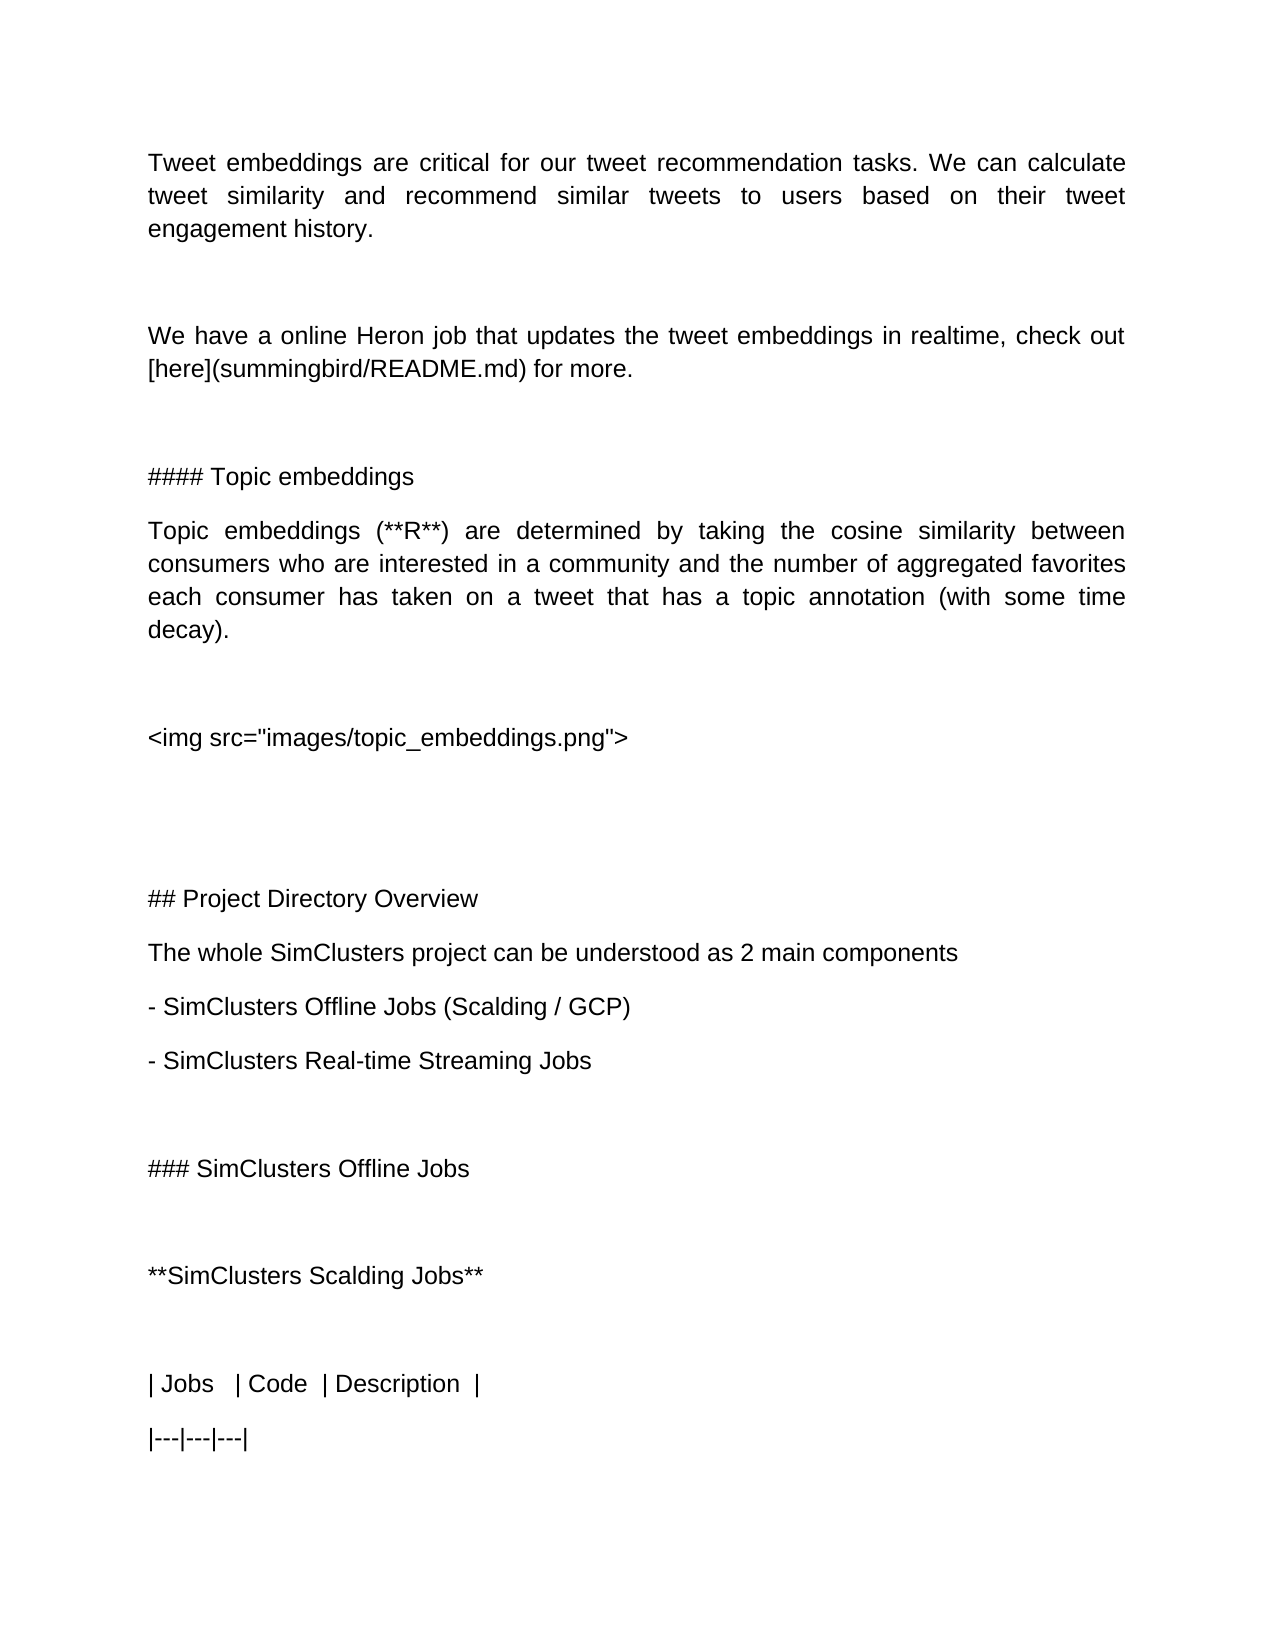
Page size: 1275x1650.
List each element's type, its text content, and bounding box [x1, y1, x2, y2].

text We have a online Heron job that updates the tweet embeddings in realtime, check out [here](summingbird/README.md) for more. [148, 321, 1127, 383]
text - SimClusters Real-time Streaming Jobs [148, 1046, 1127, 1074]
text | Jobs | Code | Description | [148, 1369, 1127, 1398]
text |---|---|---| [148, 1423, 1127, 1452]
text **SimClusters Scalding Jobs** [148, 1261, 1127, 1290]
text Tweet embeddings are critical for our tweet recommendation tasks. We can calculate tweet similarity and recommend similar tweets to users based on their tweet engagement history. [148, 148, 1127, 242]
text ## Project Directory Overview [148, 884, 1127, 913]
text #### Topic embeddings [148, 462, 1127, 491]
text - SimClusters Offline Jobs (Scalding / GCP) [148, 992, 1127, 1021]
text The whole SimClusters project can be understood as 2 main components [148, 938, 1127, 967]
text ### SimClusters Offline Jobs [148, 1153, 1127, 1182]
text <img src="images/topic_embeddings.png"> [148, 723, 1127, 751]
text Topic embeddings (**R**) are determined by taking the cosine similarity between consumers who are interested in a community and the number of aggregated favorites each consumer has taken on a tweet that has a topic annotation (with some time decay). [148, 516, 1127, 644]
